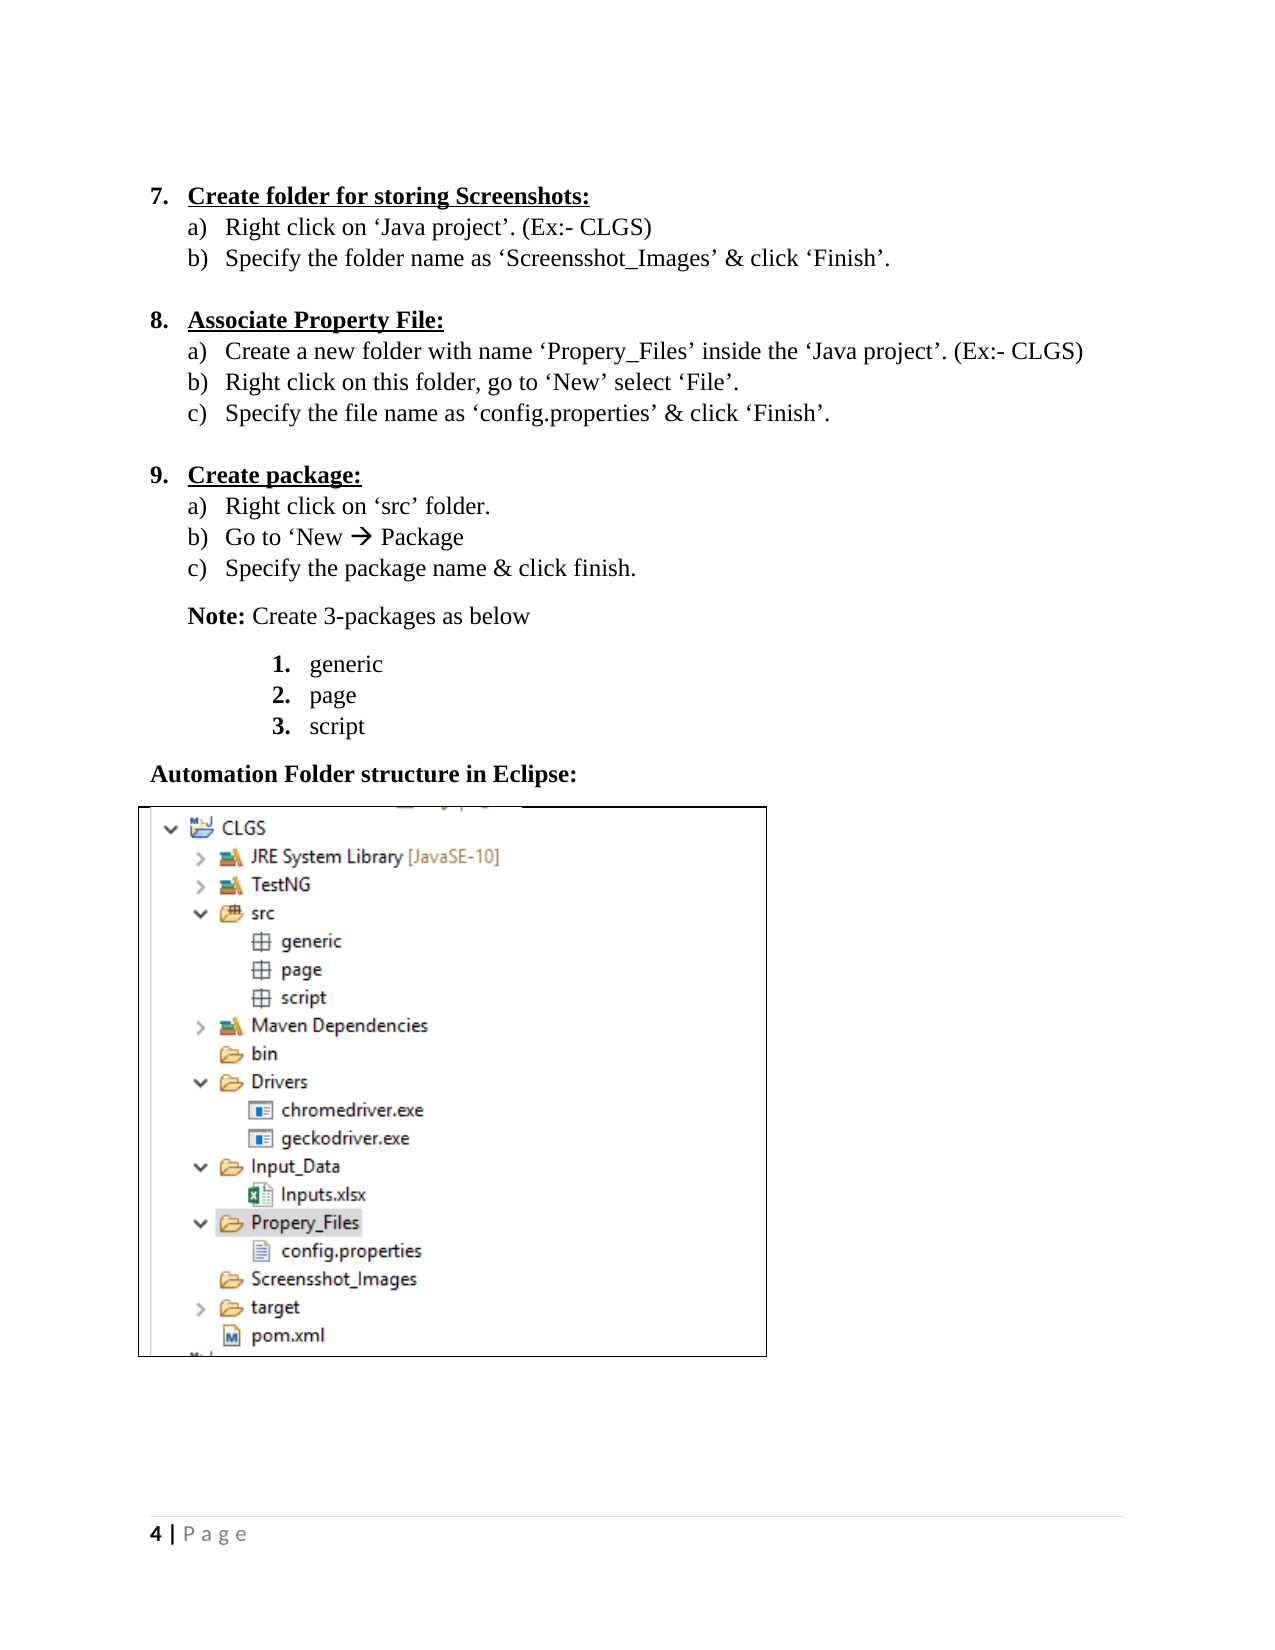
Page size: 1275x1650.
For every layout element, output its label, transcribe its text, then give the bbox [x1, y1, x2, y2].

list page [272, 680, 1125, 709]
list Right click on this folder, go to ‘New’ select ‘File’. [187, 367, 1125, 396]
table_header [139, 808, 150, 1356]
text Automation Folder structure in Eclipse: [150, 759, 1125, 787]
list Right click on ‘src’ folder. [187, 491, 1125, 520]
text Note: Create 3-packages as below [187, 601, 1125, 630]
list Create folder for storing Screenshots: [150, 181, 1125, 210]
list Specify the folder name as ‘Screensshot_Images’ & click ‘Finish’. [187, 243, 1125, 272]
list Specify the file name as ‘config.properties’ & click ‘Finish’. [187, 398, 1125, 427]
list Go to ‘New Package [187, 522, 1125, 551]
list generic [272, 649, 1125, 678]
list Right click on ‘Java project’. (Ex:- CLGS) [187, 212, 1125, 241]
list Create package: [150, 460, 1125, 489]
picture [150, 807, 522, 1356]
list script [272, 711, 1125, 740]
list Associate Property File: [150, 305, 1125, 334]
list Specify the package name & click finish. [187, 553, 1125, 582]
table_header [522, 808, 766, 1356]
list Create a new folder with name ‘Propery_Files’ inside the ‘Java project’. (Ex:- CLGS) [187, 336, 1125, 365]
